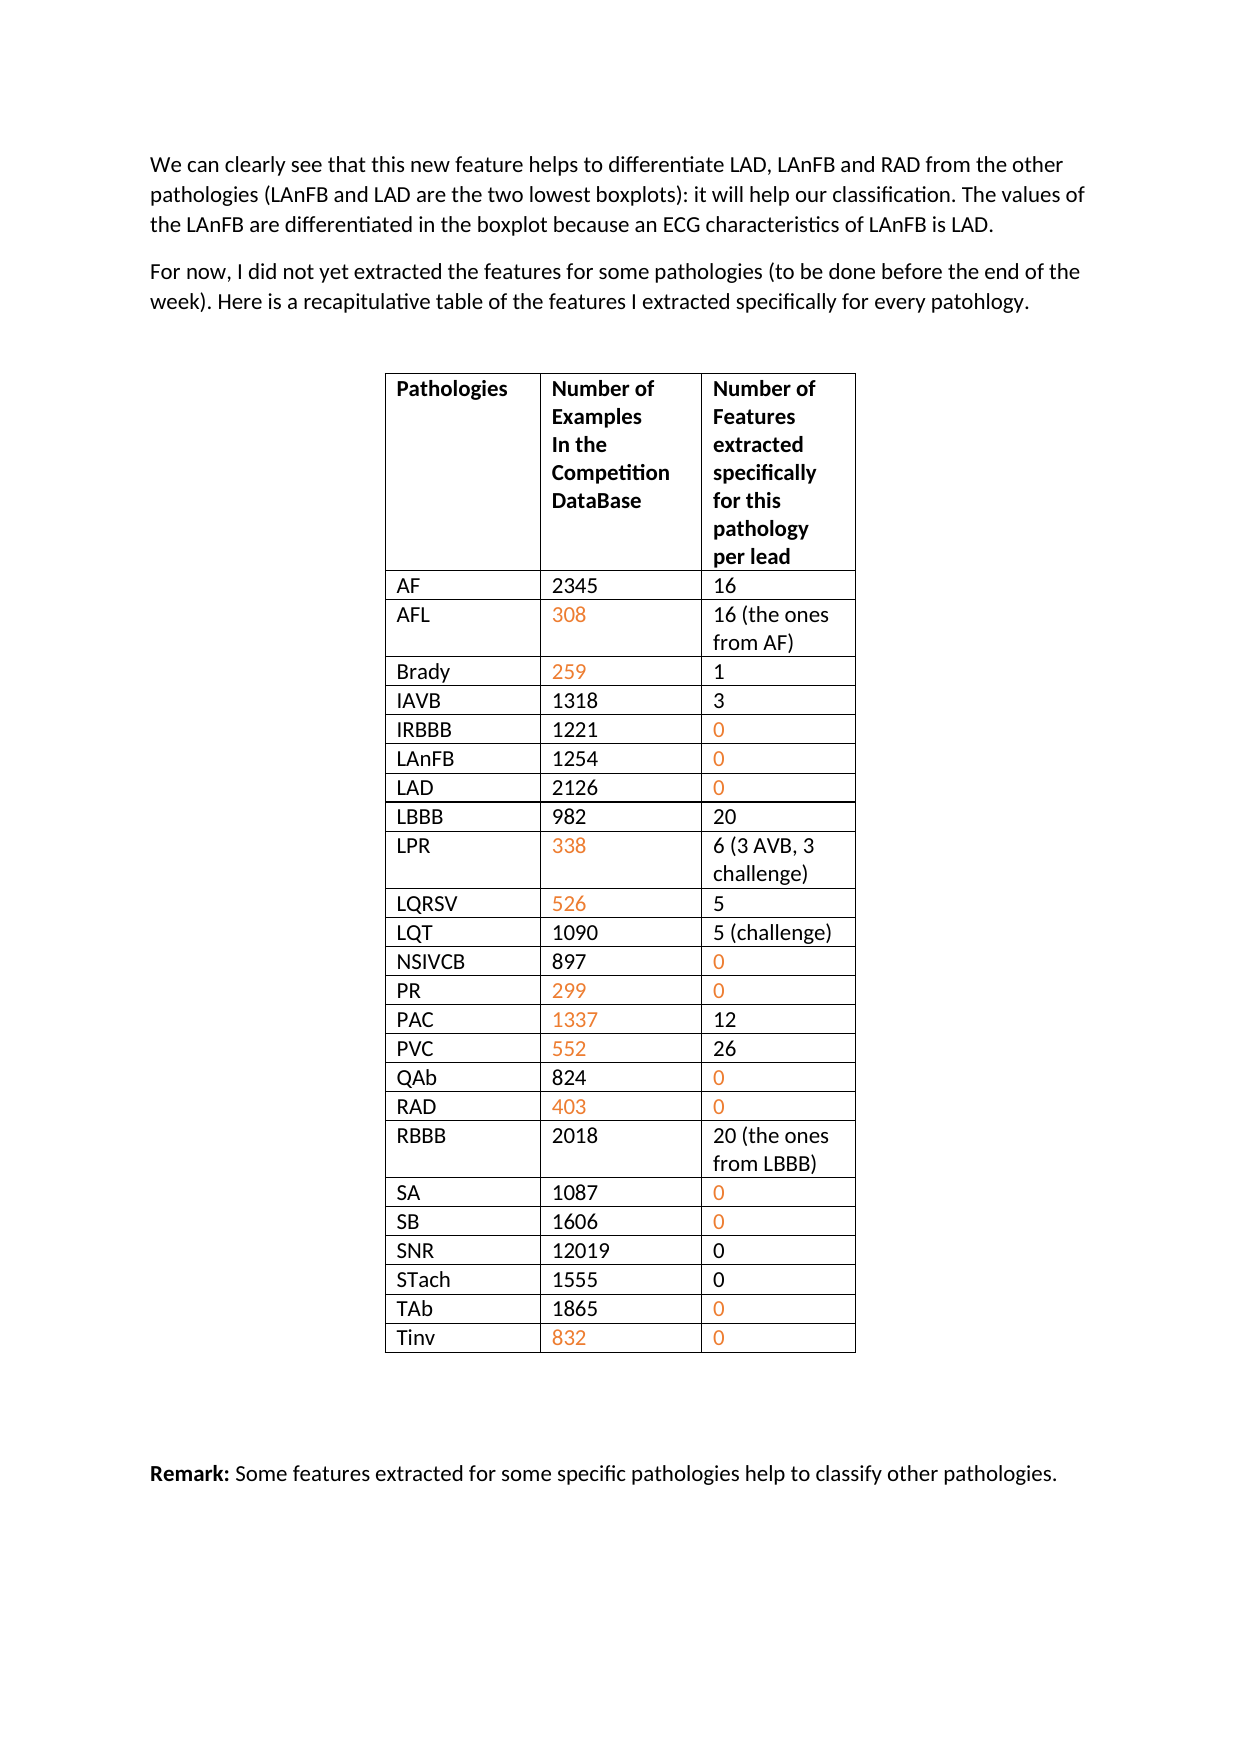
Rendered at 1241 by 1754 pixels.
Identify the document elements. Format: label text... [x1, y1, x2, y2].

table_cell 1865 [541, 1295, 701, 1322]
table_cell RBBB [386, 1121, 540, 1177]
table_cell 982 [541, 803, 701, 831]
table_cell 1 [702, 657, 855, 685]
table_cell IAVB [386, 686, 540, 714]
table_header Pathologies [386, 374, 540, 570]
text Remark: Some features extracted for some specific pathologies help to classify other pathologies. [150, 1459, 1090, 1487]
table_cell 0 [702, 715, 855, 743]
table_cell LQT [386, 918, 540, 946]
table_cell 552 [541, 1034, 701, 1062]
table_header Number of Features extracted specifically for this pathology per lead [702, 374, 855, 570]
table_cell 1090 [541, 918, 701, 946]
table_cell 3 [702, 686, 855, 714]
table_cell 0 [702, 744, 855, 772]
table_cell 0 [702, 976, 855, 1004]
table_cell 0 [702, 947, 855, 975]
table_cell PVC [386, 1034, 540, 1062]
table_cell 20 (the ones from LBBB) [702, 1121, 855, 1177]
table_cell AFL [386, 600, 540, 656]
table_cell 6 (3 AVB, 3 challenge) [702, 832, 855, 888]
table_cell Brady [386, 657, 540, 685]
table_cell 2345 [541, 571, 701, 599]
table_cell 824 [541, 1063, 701, 1091]
table_cell LAD [386, 774, 540, 801]
table_cell 1606 [541, 1207, 701, 1235]
table_cell PAC [386, 1005, 540, 1033]
table_cell 526 [541, 889, 701, 917]
table_cell 16 [702, 571, 855, 599]
table_cell 0 [702, 1207, 855, 1235]
table_cell 12019 [541, 1236, 701, 1264]
table_cell 0 [702, 1178, 855, 1206]
table_cell PR [386, 976, 540, 1004]
table_cell AF [386, 571, 540, 599]
text For now, I did not yet extracted the features for some pathologies (to be done before the end of the week). Here is a recapitulative table of the features I extracted specifically for every patohlogy. [150, 257, 1090, 316]
table_cell 897 [541, 947, 701, 975]
table_cell 0 [702, 774, 855, 801]
table_cell QAb [386, 1063, 540, 1091]
table_cell SB [386, 1207, 540, 1235]
table_cell 0 [702, 1236, 855, 1264]
table_cell 2018 [541, 1121, 701, 1177]
table_cell LAnFB [386, 744, 540, 772]
table_cell RAD [386, 1092, 540, 1120]
table_cell 1087 [541, 1178, 701, 1206]
table_cell LQRSV [386, 889, 540, 917]
table_cell 0 [702, 1295, 855, 1322]
text We can clearly see that this new feature helps to differentiate LAD, LAnFB and RAD from the other pathologies (LAnFB and LAD are the two lowest boxplots): it will help our classification. The values of the LAnFB are differentiated in the boxplot because an ECG characteristics of LAnFB is LAD. [150, 150, 1090, 238]
table_cell 2126 [541, 774, 701, 801]
table_cell SA [386, 1178, 540, 1206]
table_cell 259 [541, 657, 701, 685]
table_cell 26 [702, 1034, 855, 1062]
table_cell SNR [386, 1236, 540, 1264]
table_cell 1318 [541, 686, 701, 714]
table_cell NSIVCB [386, 947, 540, 975]
table_cell 0 [702, 1092, 855, 1120]
table_cell 16 (the ones from AF) [702, 600, 855, 656]
table_cell 5 [702, 889, 855, 917]
table_cell 1221 [541, 715, 701, 743]
table_cell 299 [541, 976, 701, 1004]
table_cell 0 [702, 1324, 855, 1352]
table_cell 0 [702, 1063, 855, 1091]
table_cell STach [386, 1265, 540, 1293]
table_cell 20 [702, 803, 855, 831]
table_cell 1337 [541, 1005, 701, 1033]
table_cell 5 (challenge) [702, 918, 855, 946]
table_cell IRBBB [386, 715, 540, 743]
table_cell 1254 [541, 744, 701, 772]
table_cell 0 [702, 1265, 855, 1293]
table_cell LPR [386, 832, 540, 888]
table_cell LBBB [386, 803, 540, 831]
table_cell 403 [541, 1092, 701, 1120]
table_cell 832 [541, 1324, 701, 1352]
table_cell 308 [541, 600, 701, 656]
table_cell 1555 [541, 1265, 701, 1293]
table_cell Tinv [386, 1324, 540, 1352]
table_cell 338 [541, 832, 701, 888]
table_cell TAb [386, 1295, 540, 1322]
table_header Number of Examples In the Competition DataBase [541, 374, 701, 570]
table_cell 12 [702, 1005, 855, 1033]
